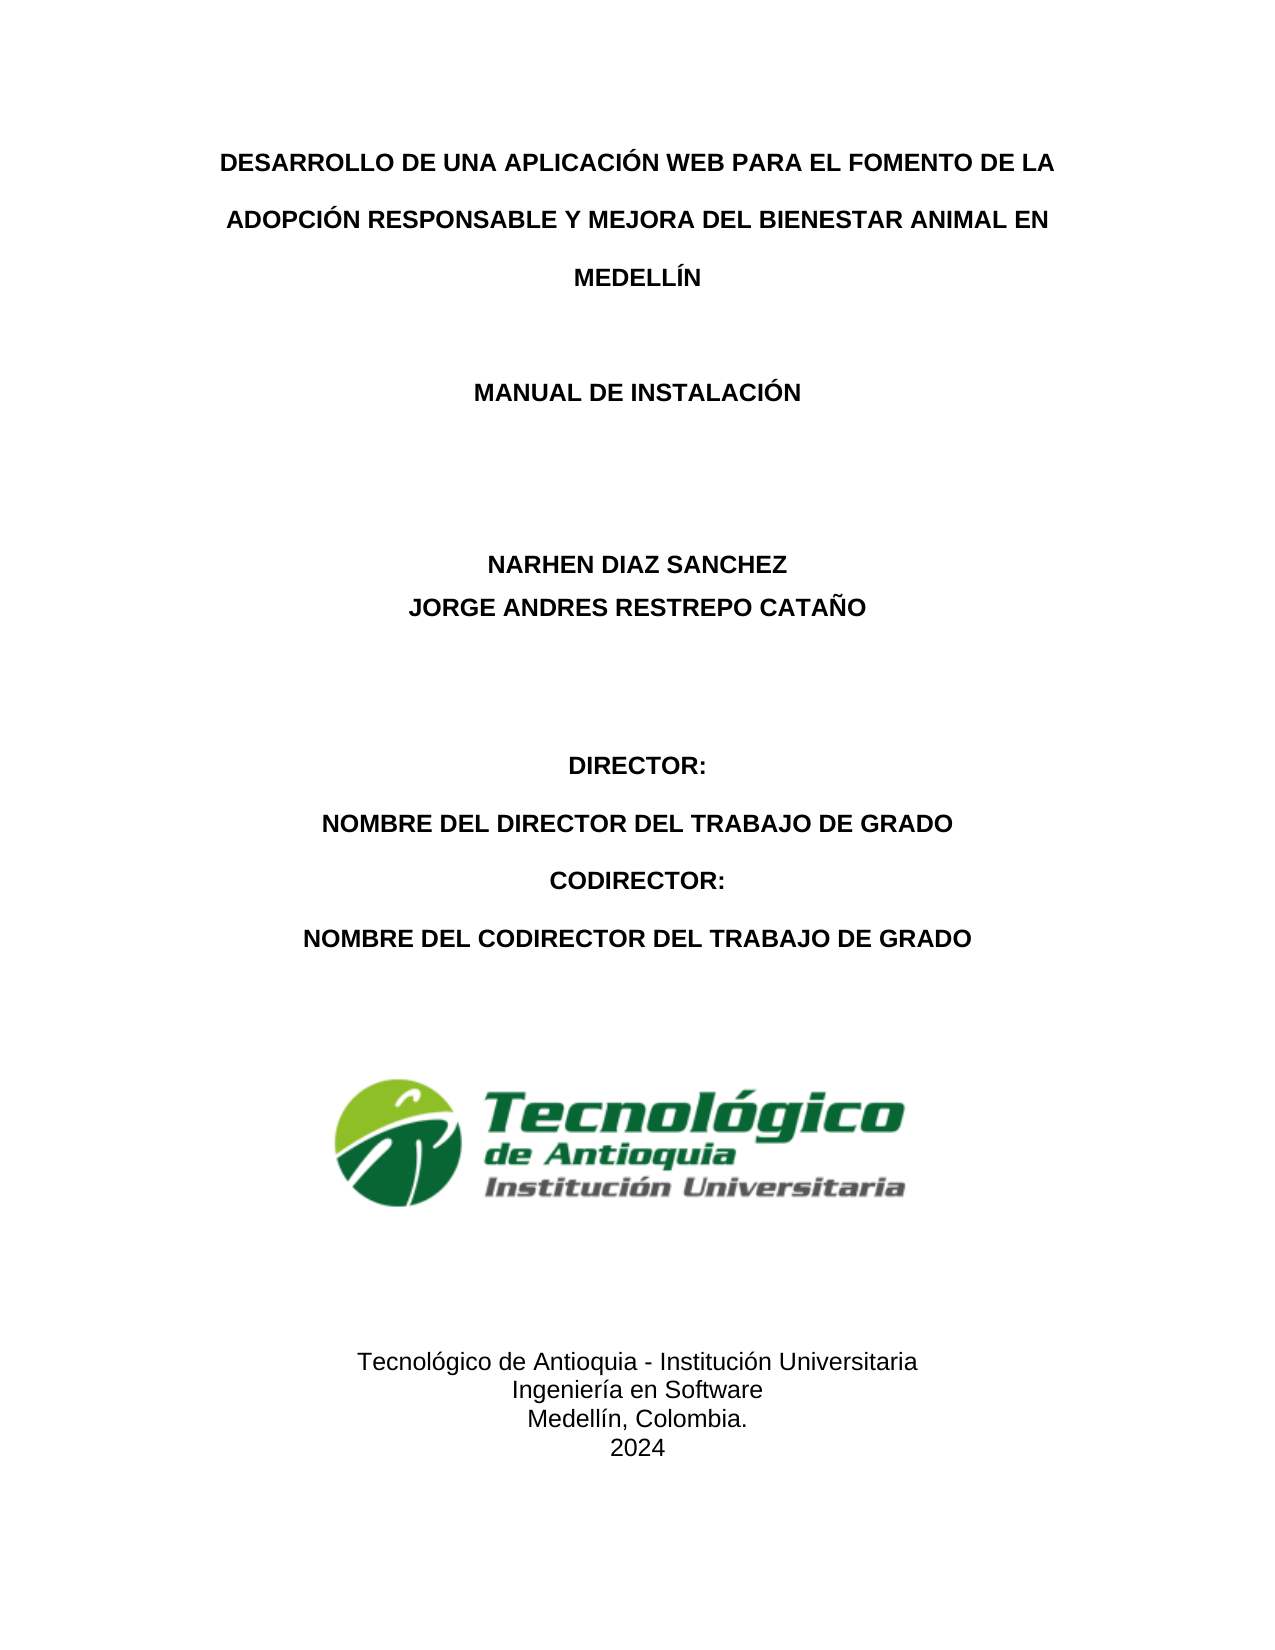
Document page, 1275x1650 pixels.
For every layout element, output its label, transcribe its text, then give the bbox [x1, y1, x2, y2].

text NOMBRE DEL DIRECTOR DEL TRABAJO DE GRADO [177, 809, 1098, 838]
text CODIRECTOR: [177, 866, 1098, 895]
text 2024 [177, 1433, 1098, 1462]
text Tecnológico de Antioquia - Institución Universitaria [177, 1347, 1098, 1375]
text Medellín, Colombia. [177, 1404, 1098, 1433]
text DESARROLLO DE UNA APLICACIÓN WEB PARA EL FOMENTO DE LA ADOPCIÓN RESPONSABLE Y MEJORA DEL BIENESTAR ANIMAL EN MEDELLÍN [177, 148, 1098, 291]
text NARHEN DIAZ SANCHEZ [177, 550, 1098, 579]
text Ingeniería en Software [177, 1375, 1098, 1404]
text NOMBRE DEL CODIRECTOR DEL TRABAJO DE GRADO [177, 924, 1098, 953]
text DIRECTOR: [177, 751, 1098, 780]
text JORGE ANDRES RESTREPO CATAÑO [177, 593, 1098, 622]
text MANUAL DE INSTALACIÓN [177, 378, 1098, 406]
picture [318, 1067, 957, 1232]
